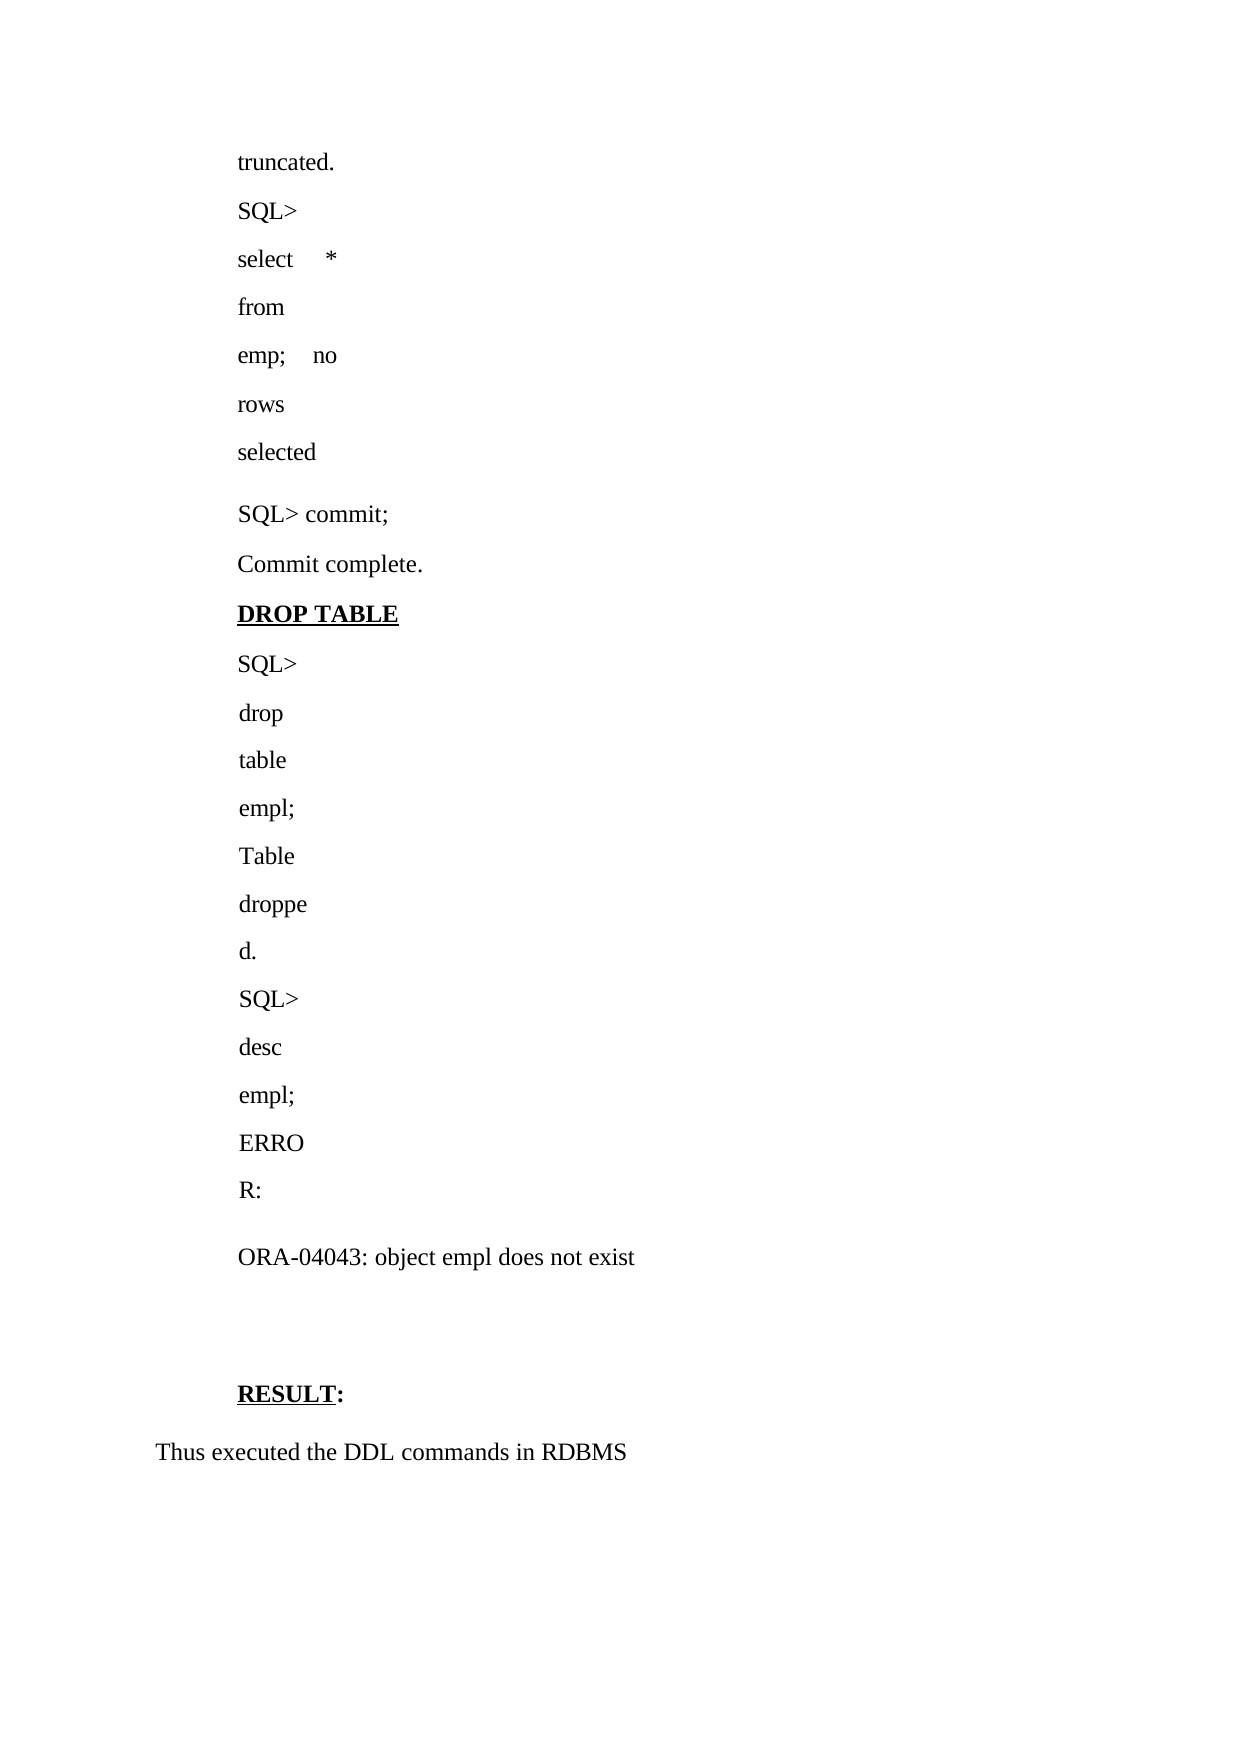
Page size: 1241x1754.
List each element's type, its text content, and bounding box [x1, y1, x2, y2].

subtitle RESULT: [237, 1379, 1203, 1408]
text SQL> [237, 196, 337, 224]
text Thus executed the DDL commands in RDBMS [155, 1437, 1203, 1466]
text drop [239, 700, 1203, 726]
text truncated. [237, 147, 337, 176]
text ORA-04043: object empl does not exist [238, 1242, 1203, 1271]
text table empl; Table droppe d. [239, 746, 309, 965]
text SQL> commit; Commit complete. DROP TABLE SQL> [237, 499, 424, 678]
text select * from emp; no rows selected [237, 244, 338, 466]
text SQL> [239, 984, 1203, 1013]
text desc empl; ERRO R: [239, 1032, 310, 1204]
